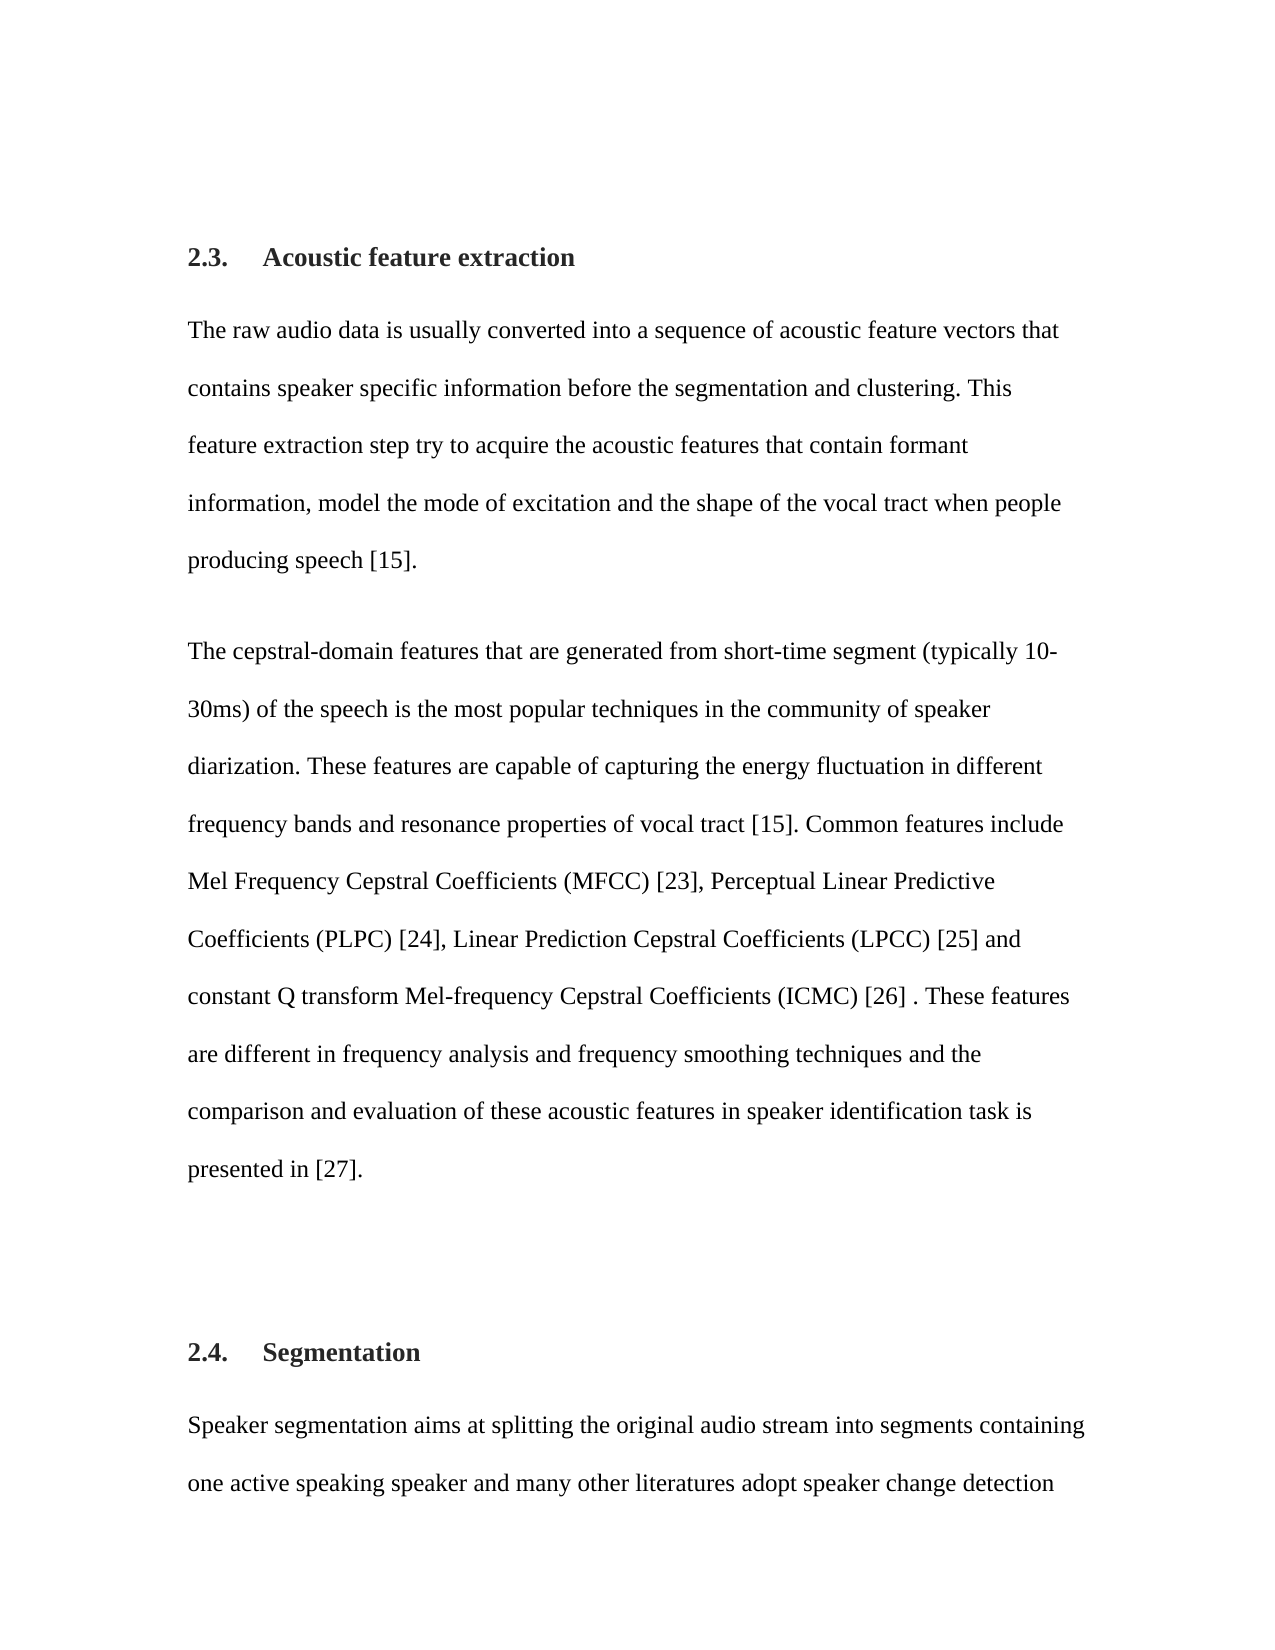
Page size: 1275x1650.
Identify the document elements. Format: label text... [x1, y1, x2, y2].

text The cepstral-domain features that are generated from short-time segment (typically 10-30ms) of the speech is the most popular techniques in the community of speaker diarization. These features are capable of capturing the energy fluctuation in different frequency bands and resonance properties of vocal tract . Common features include Mel Frequency Cepstral Coefficients (MFCC), Perceptual Linear Predictive Coefficients (PLPC), Linear Prediction Cepstral Coefficients (LPCC) and constant Q transform Mel-frequency Cepstral Coefficients (ICMC) . These features are different in frequency analysis and frequency smoothing techniques and the comparison and evaluation of these acoustic features in speaker identification task is presented in . [187, 636, 1087, 1183]
text The raw audio data is usually converted into a sequence of acoustic feature vectors that contains speaker specific information before the segmentation and clustering. This feature extraction step try to acquire the acoustic features that contain formant information, model the mode of excitation and the shape of the vocal tract when people producing speech. [187, 316, 1087, 574]
subtitle Segmentation [187, 1336, 1087, 1367]
subtitle Acoustic feature extraction [187, 241, 1087, 272]
